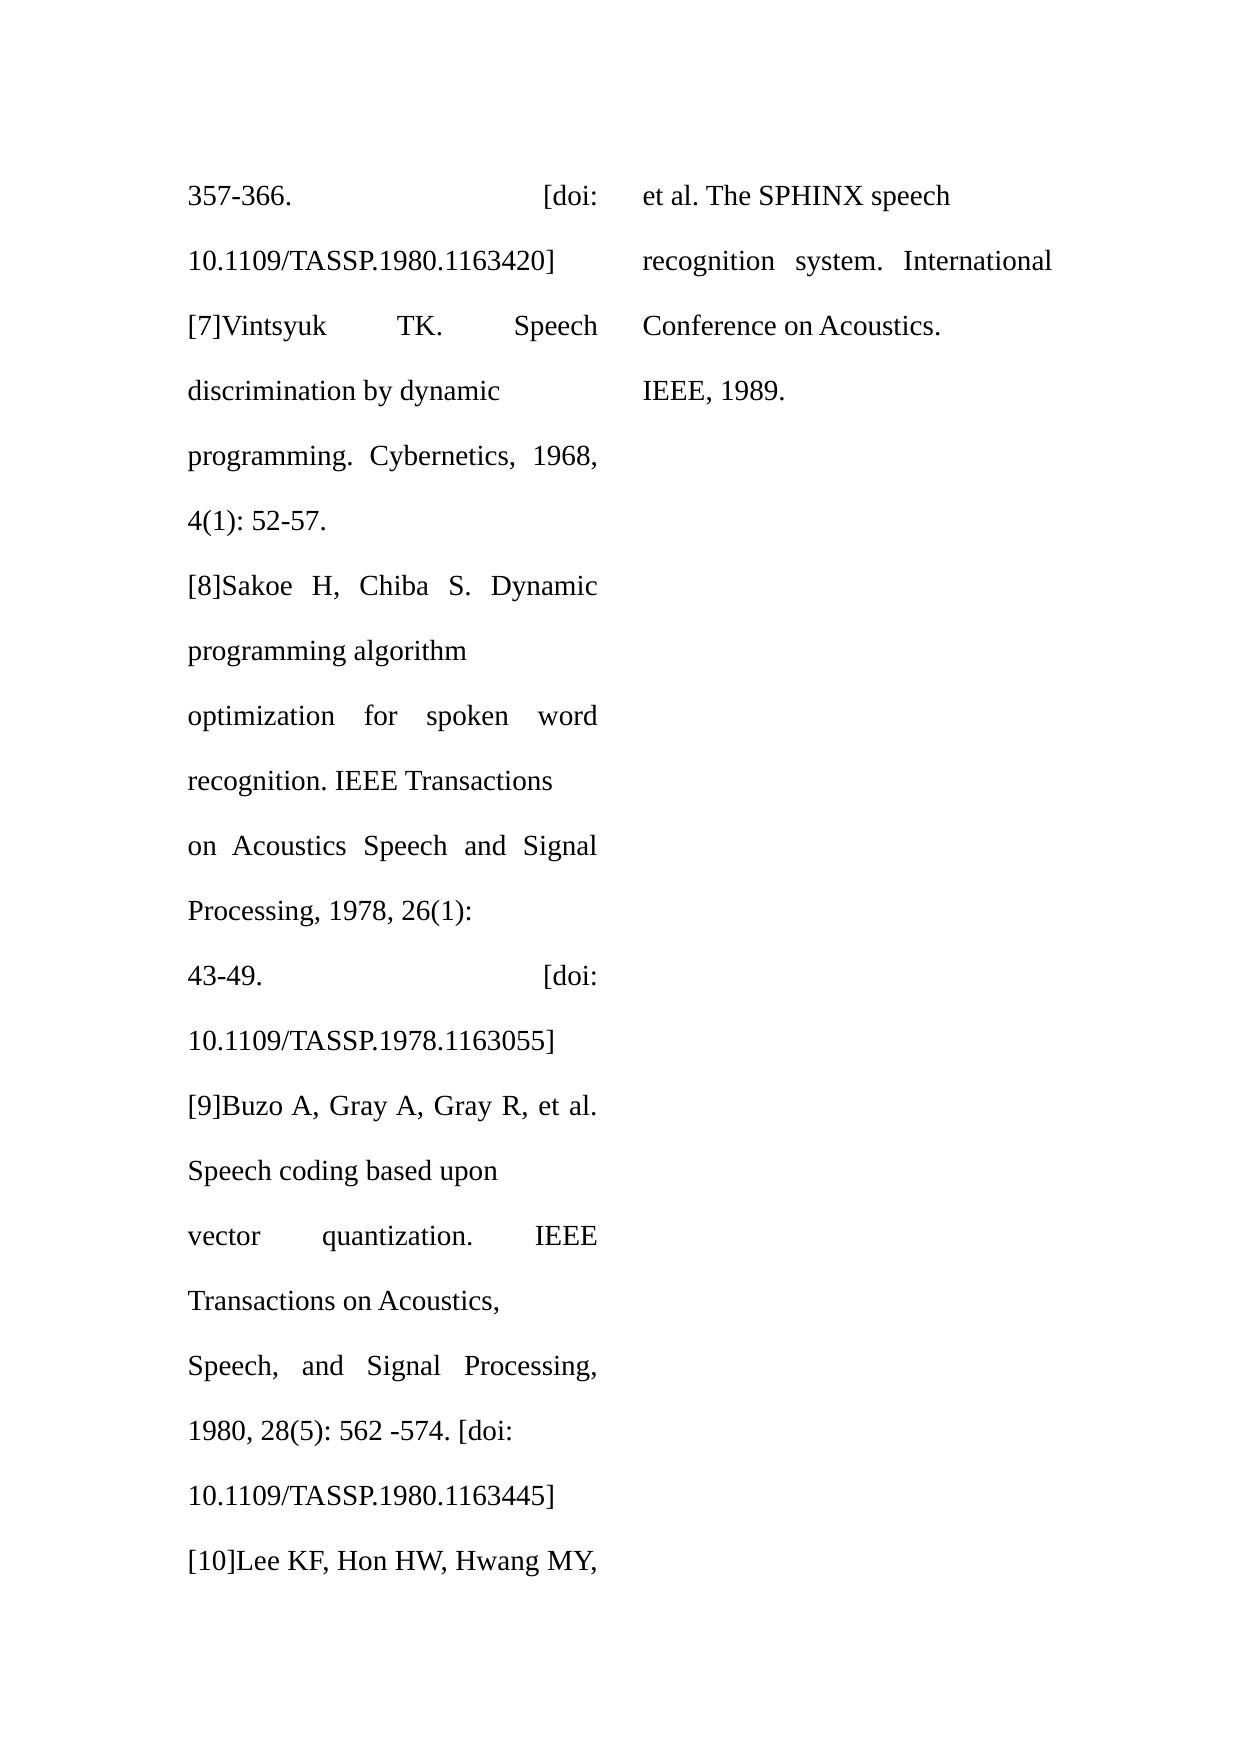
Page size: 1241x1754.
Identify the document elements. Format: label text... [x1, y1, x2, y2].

text [10]Lee KF, Hon HW, Hwang MY, et al. The SPHINX speech [642, 162, 1053, 227]
text 43-49. [doi: 10.1109/TASSP.1978.1163055] [187, 942, 598, 1072]
text on Acoustics Speech and Signal Processing, 1978, 26(1): [187, 812, 598, 942]
text programming. Cybernetics, 1968, 4(1): 52-57. [187, 422, 598, 552]
text 357-366. [doi: 10.1109/TASSP.1980.1163420] [187, 162, 598, 292]
text recognition system. International Conference on Acoustics. [642, 227, 1053, 357]
text vector quantization. IEEE Transactions on Acoustics, [187, 1202, 598, 1332]
text Speech, and Signal Processing, 1980, 28(5): 562 -574. [doi: [187, 1332, 598, 1462]
text [7]Vintsyuk TK. Speech discrimination by dynamic [187, 292, 598, 422]
text [10]Lee KF, Hon HW, Hwang MY, et al. The SPHINX speech [187, 1527, 598, 1592]
text IEEE, 1989. [642, 357, 1053, 422]
text [9]Buzo A, Gray A, Gray R, et al. Speech coding based upon [187, 1072, 598, 1202]
text 10.1109/TASSP.1980.1163445] [187, 1462, 598, 1527]
text optimization for spoken word recognition. IEEE Transactions [187, 682, 598, 812]
text [8]Sakoe H, Chiba S. Dynamic programming algorithm [187, 552, 598, 682]
